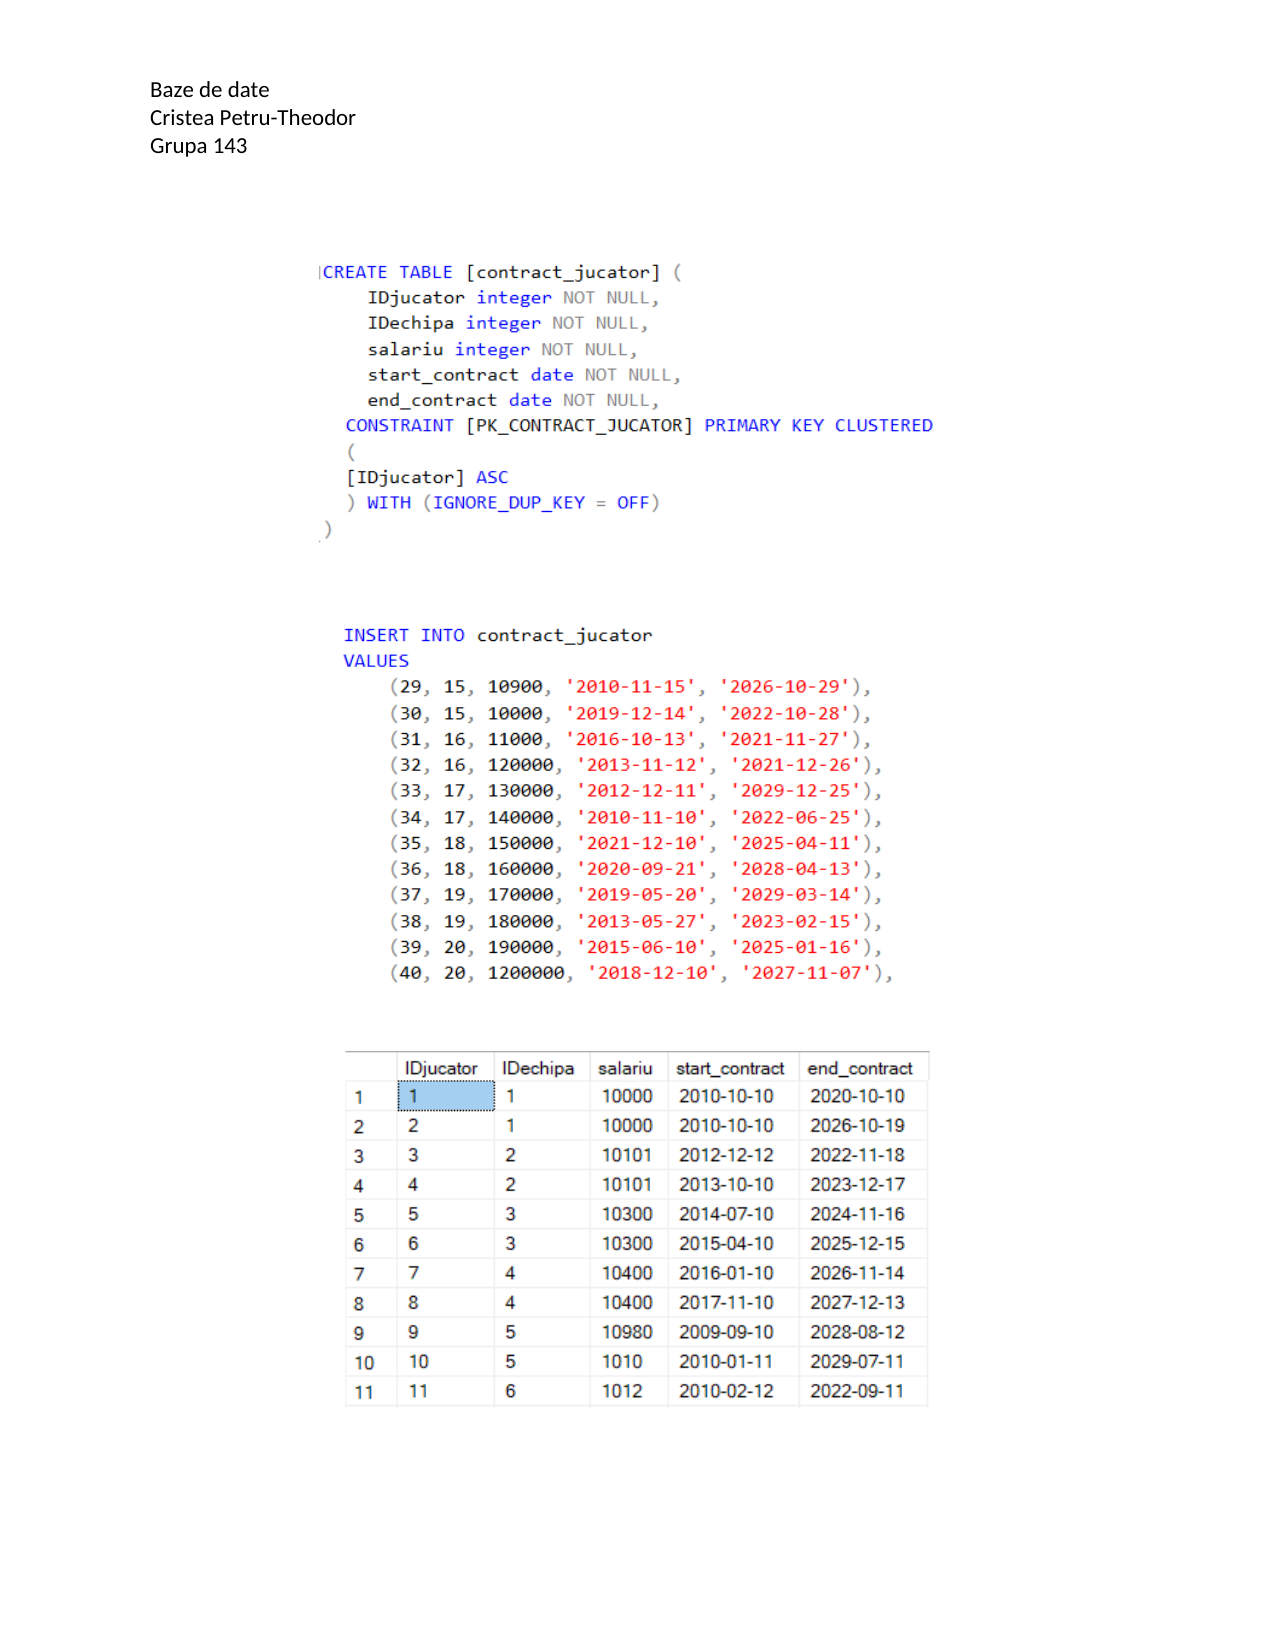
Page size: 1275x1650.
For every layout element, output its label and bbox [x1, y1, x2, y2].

picture [345, 1051, 930, 1408]
picture [318, 254, 957, 552]
picture [341, 618, 934, 985]
